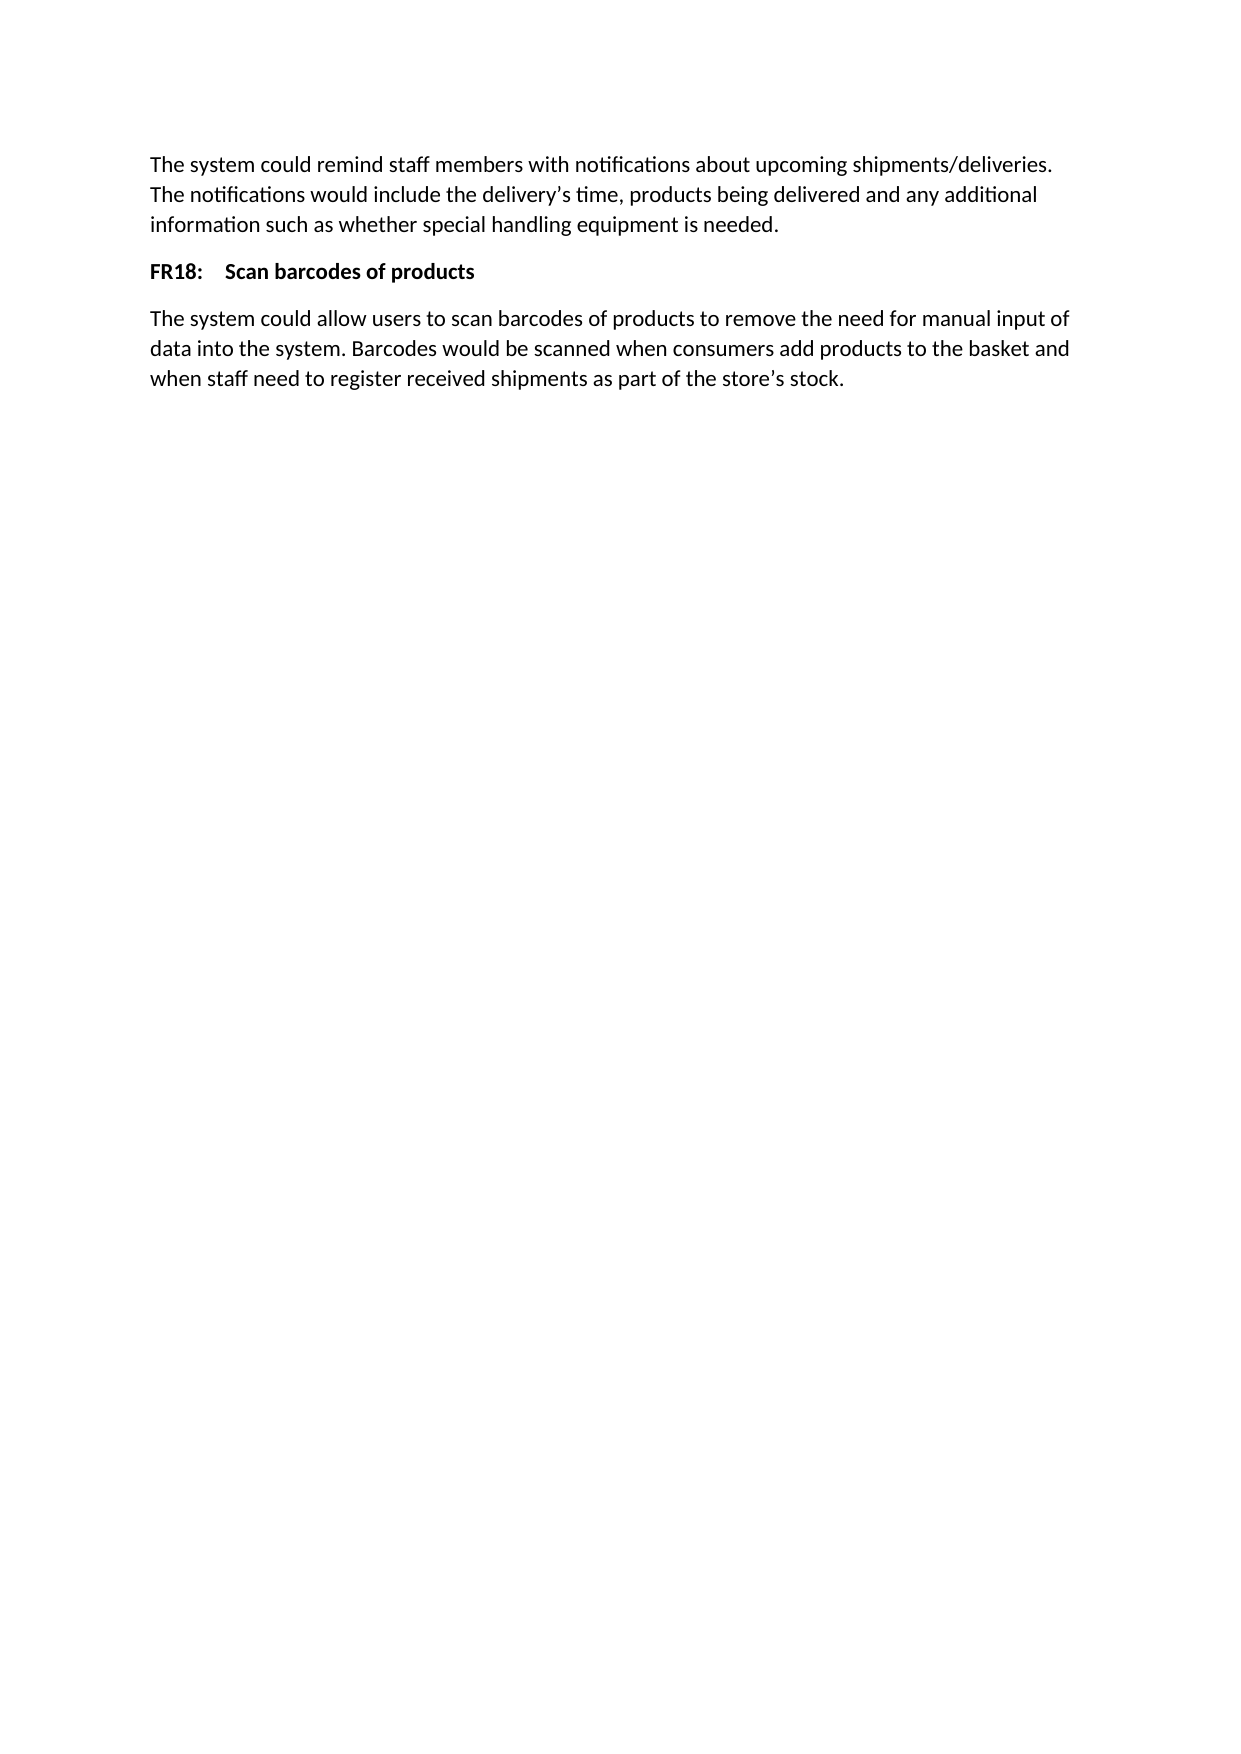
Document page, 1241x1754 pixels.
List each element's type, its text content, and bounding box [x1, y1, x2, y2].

text The system could allow users to scan barcodes of products to remove the need for manual input of data into the system. Barcodes would be scanned when consumers add products to the basket and when staff need to register received shipments as part of the store’s stock. [150, 304, 1090, 393]
text FR18: Scan barcodes of products [150, 257, 1090, 285]
text The system could remind staff members with notifications about upcoming shipments/deliveries. The notifications would include the delivery’s time, products being delivered and any additional information such as whether special handling equipment is needed. [150, 150, 1090, 238]
